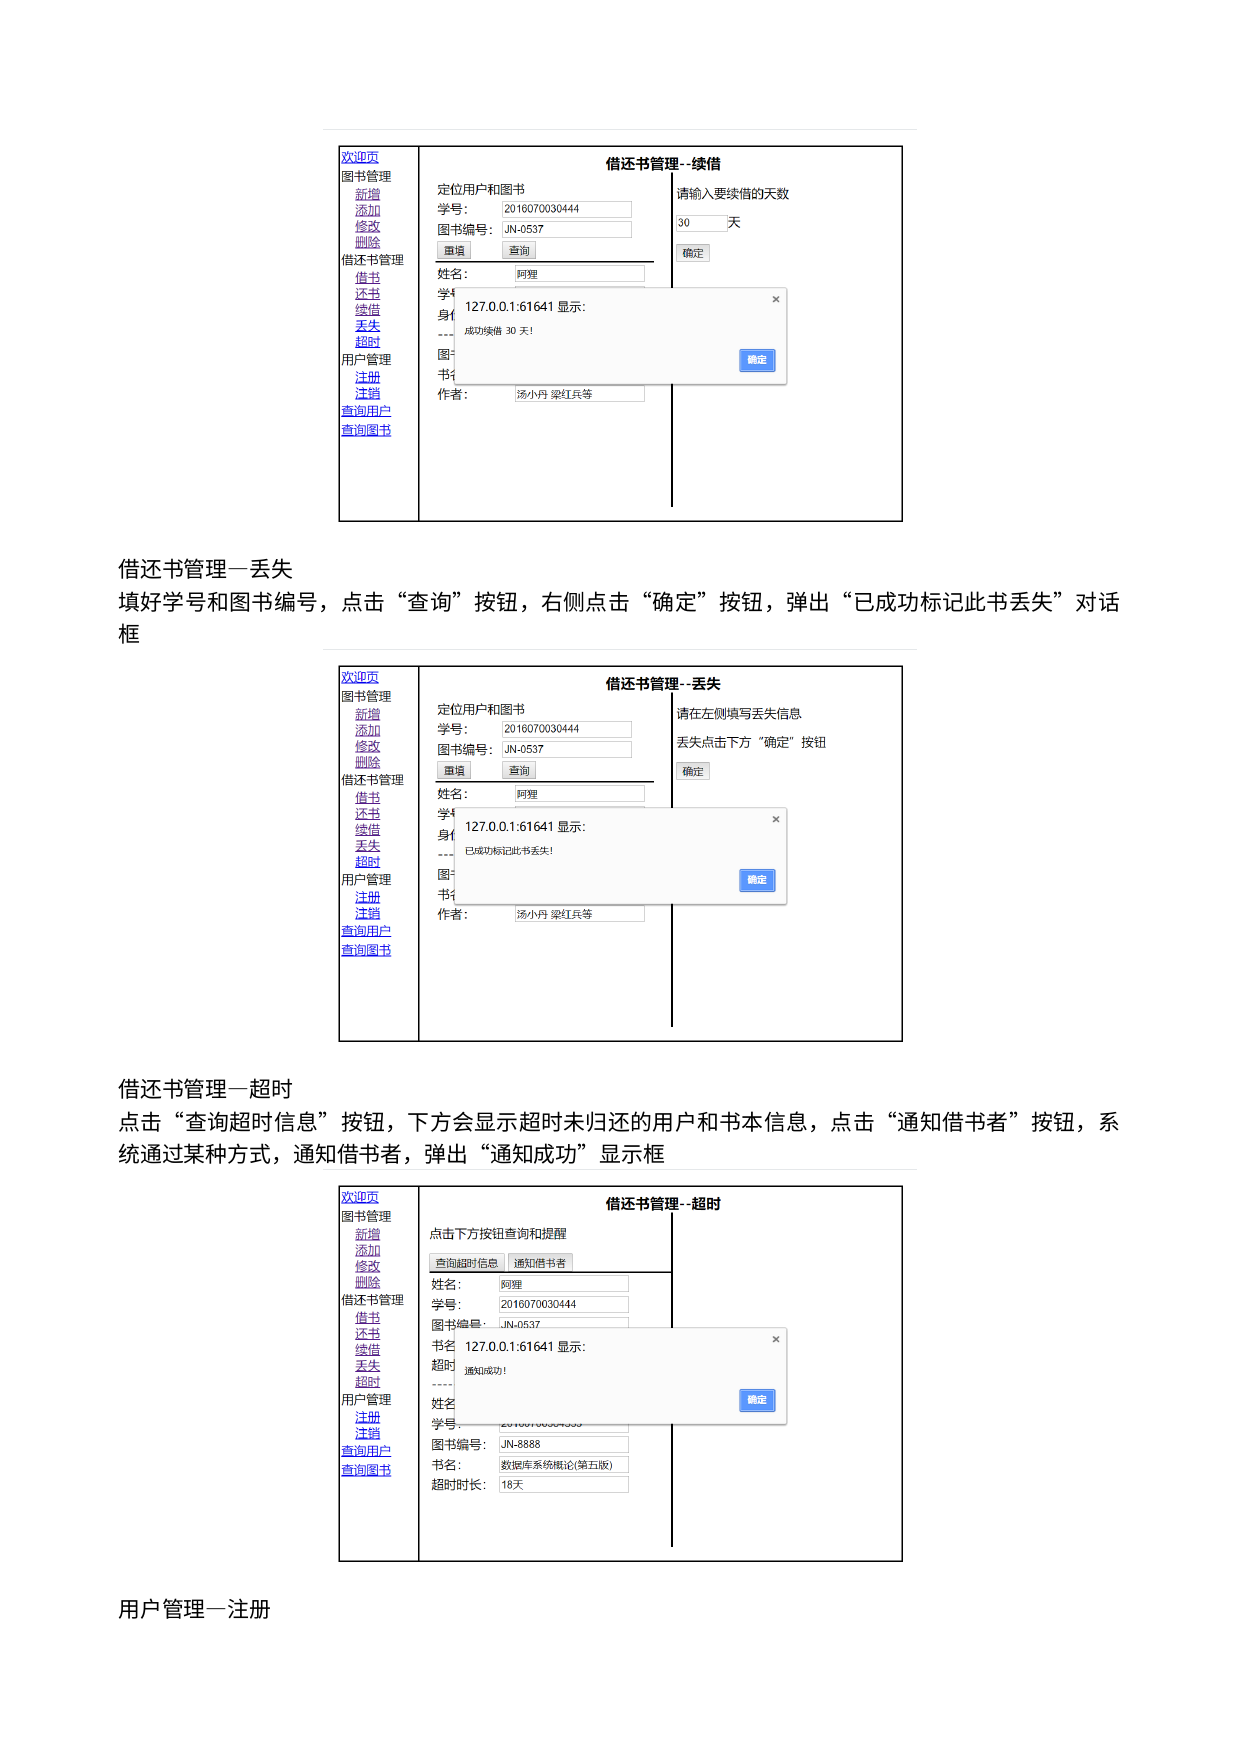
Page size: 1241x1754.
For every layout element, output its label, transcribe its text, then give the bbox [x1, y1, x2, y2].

picture [323, 1169, 917, 1581]
picture [323, 129, 917, 541]
text 点击“查询超时信息”按钮，下方会显示超时未归还的用户和书本信息，点击“通知借书者”按钮，系统通过某种方式，通知借书者，弹出“通知成功”显示框 [118, 1104, 1122, 1169]
text 用户管理—注册 [118, 1592, 1122, 1624]
text 填好学号和图书编号，点击“查询”按钮，右侧点击“确定”按钮，弹出“已成功标记此书丢失”对话框 [118, 584, 1122, 649]
text 借还书管理—超时 [118, 1072, 1122, 1104]
text 借还书管理—丢失 [118, 552, 1122, 584]
picture [323, 649, 917, 1061]
